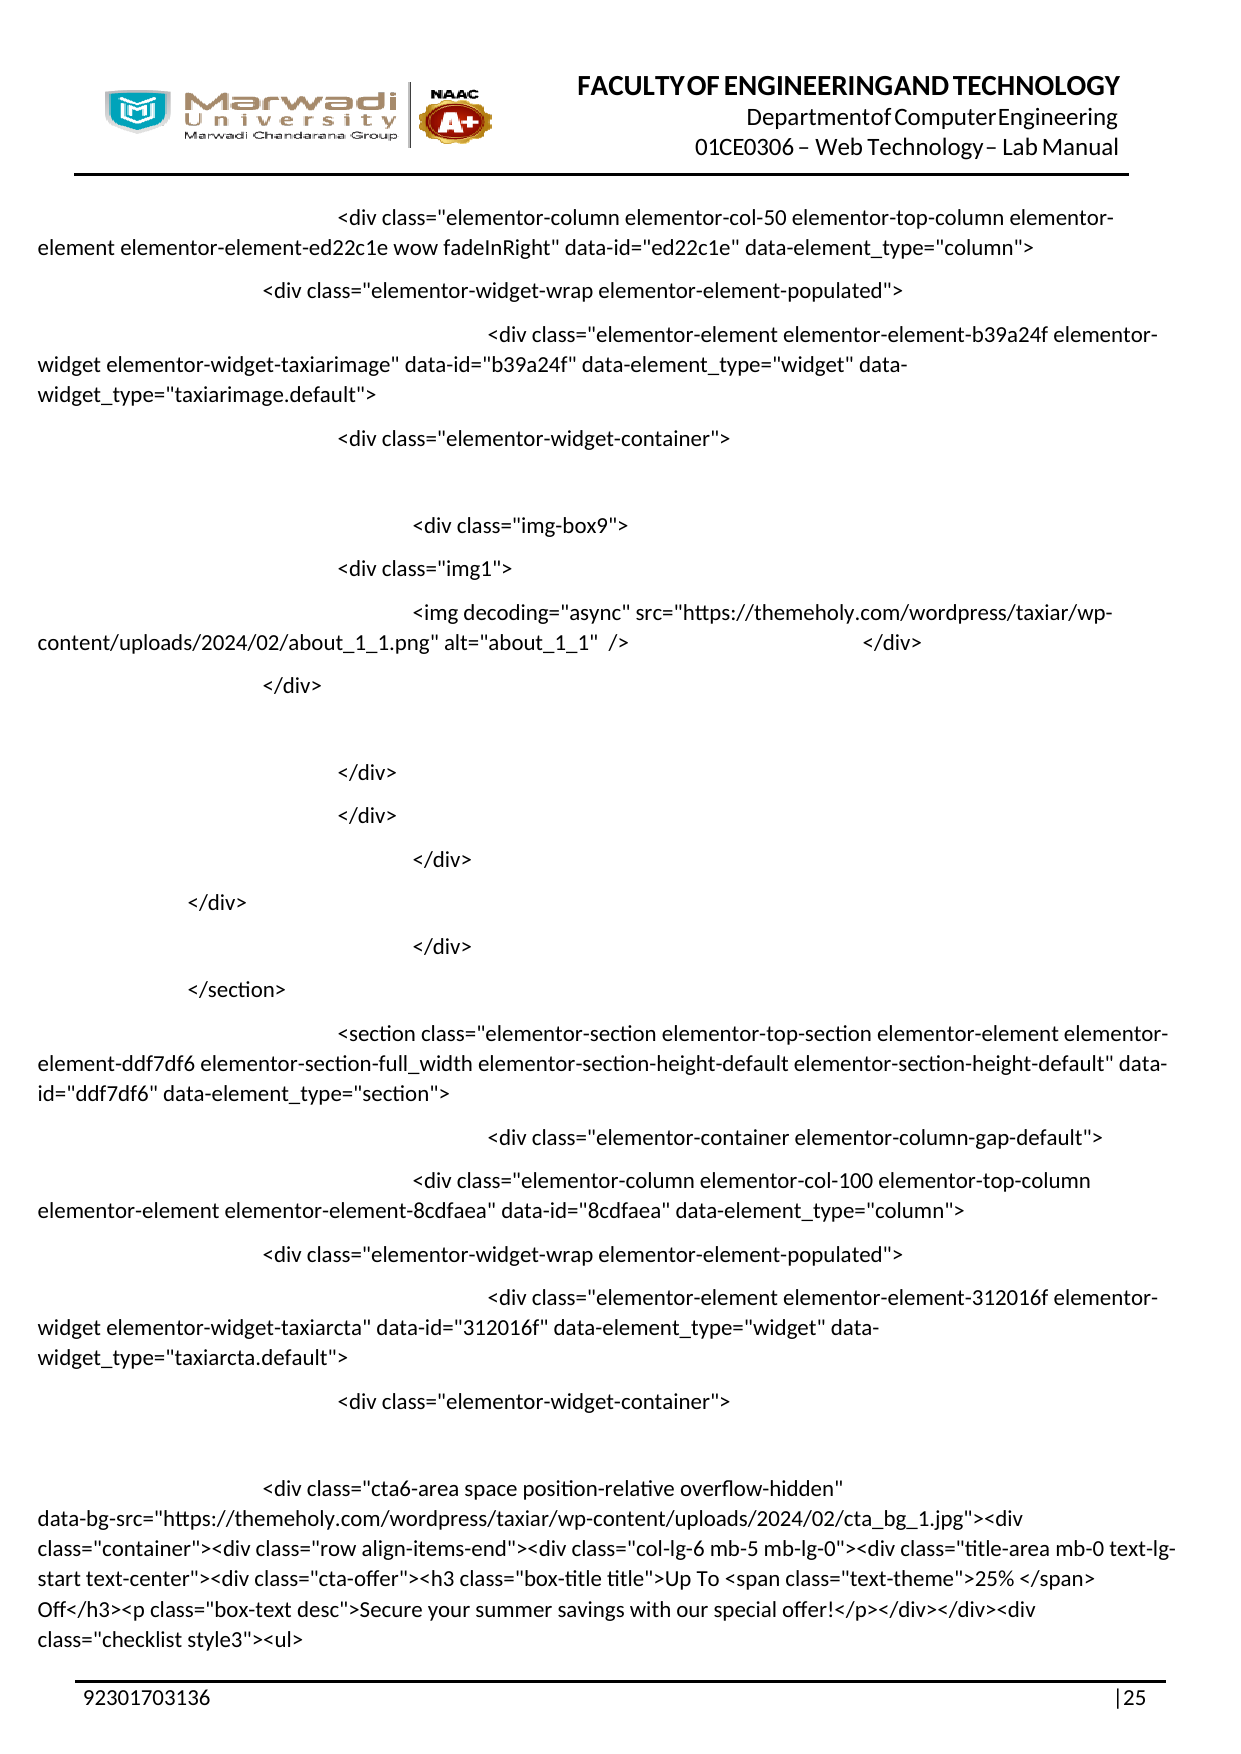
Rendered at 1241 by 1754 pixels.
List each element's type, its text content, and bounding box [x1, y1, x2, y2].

text <div class="elementor-widget-wrap elementor-element-populated"> [37, 1240, 1185, 1268]
text <div class="elementor-element elementor-element-312016f elementor-widget elementor-widget-taxiarcta" data-id="312016f" data-element_type="widget" data-widget_type="taxiarcta.default"> [37, 1283, 1185, 1372]
text </div> [37, 888, 1185, 916]
text <div class="elementor-container elementor-column-gap-default"> [37, 1123, 1185, 1151]
text <img decoding="async" src="https://themeholy.com/wordpress/taxiar/wp-content/uploads/2024/02/about_1_1.png" alt="about_1_1" /> </div> [37, 598, 1185, 656]
text <section class="elementor-section elementor-top-section elementor-element elementor-element-ddf7df6 elementor-section-full_width elementor-section-height-default elementor-section-height-default" data-id="ddf7df6" data-element_type="section"> [37, 1019, 1185, 1107]
text </div> [37, 802, 1185, 829]
text </div> [37, 758, 1185, 786]
text <div class="elementor-widget-container"> [37, 1387, 1185, 1415]
text <div class="elementor-element elementor-element-b39a24f elementor-widget elementor-widget-taxiarimage" data-id="b39a24f" data-element_type="widget" data-widget_type="taxiarimage.default"> [37, 320, 1185, 408]
text <div class="img-box9"> [37, 511, 1185, 539]
text </div> [37, 845, 1185, 873]
text <div class="cta6-area space position-relative overflow-hidden" data-bg-src="https://themeholy.com/wordpress/taxiar/wp-content/uploads/2024/02/cta_bg_1.jpg"><div class="container"><div class="row align-items-end"><div class="col-lg-6 mb-5 mb-lg-0"><div class="title-area mb-0 text-lg-start text-center"><div class="cta-offer"><h3 class="box-title title">Up To <span class="text-theme">25% </span> Off</h3><p class="box-text desc">Secure your summer savings with our special offer!</p></div></div><div class="checklist style3"><ul> [37, 1474, 1185, 1653]
text </section> [37, 975, 1185, 1003]
text <div class="elementor-column elementor-col-50 elementor-top-column elementor-element elementor-element-ed22c1e wow fadeInRight" data-id="ed22c1e" data-element_type="column"> [37, 203, 1185, 261]
text </div> [37, 932, 1185, 960]
text <div class="img1"> [37, 554, 1185, 582]
text <div class="elementor-widget-container"> [37, 424, 1185, 452]
text <div class="elementor-column elementor-col-100 elementor-top-column elementor-element elementor-element-8cdfaea" data-id="8cdfaea" data-element_type="column"> [37, 1166, 1185, 1224]
text <div class="elementor-widget-wrap elementor-element-populated"> [37, 277, 1185, 304]
text </div> [37, 671, 1185, 699]
picture [105, 82, 492, 148]
